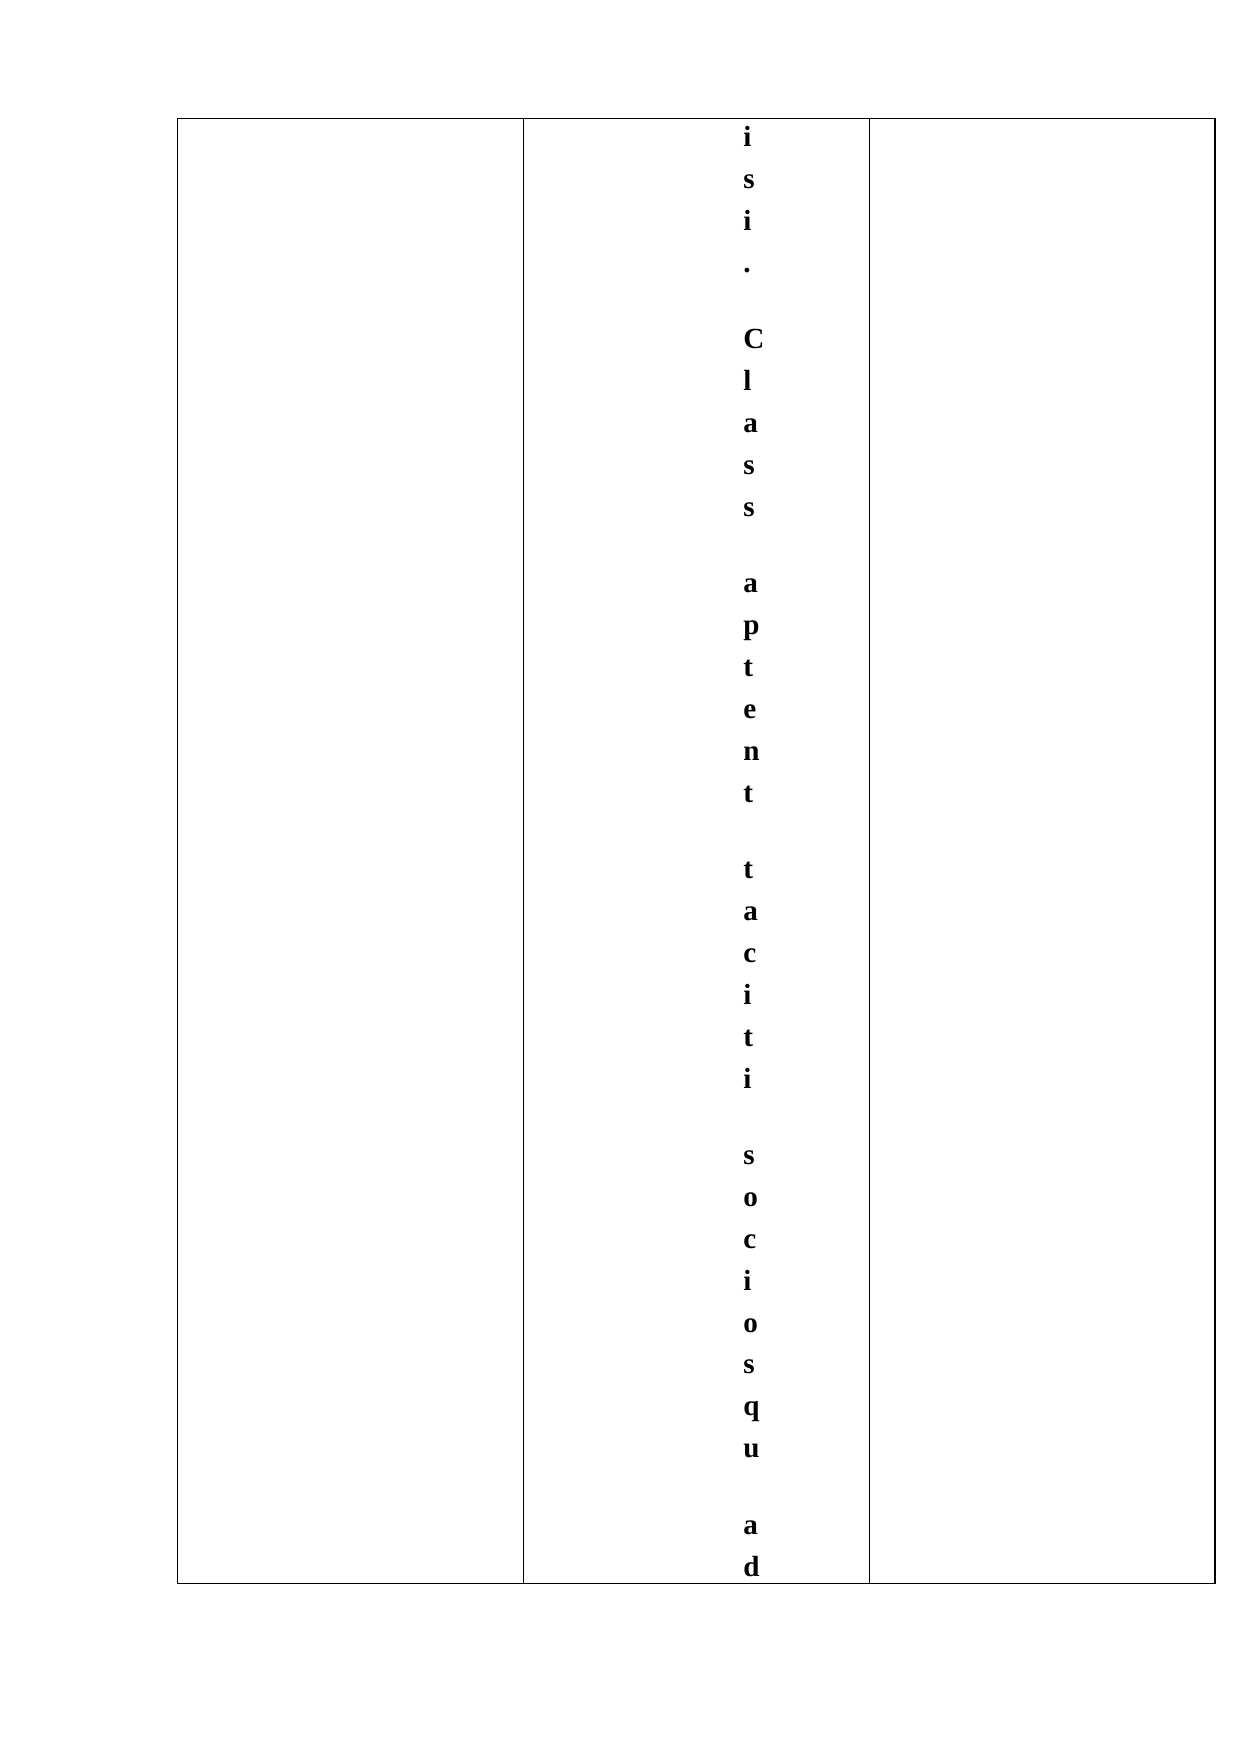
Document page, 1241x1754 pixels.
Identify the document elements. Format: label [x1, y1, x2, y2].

table_cell [178, 119, 523, 1582]
table_cell [870, 119, 1214, 1582]
table_cell [524, 119, 869, 1582]
